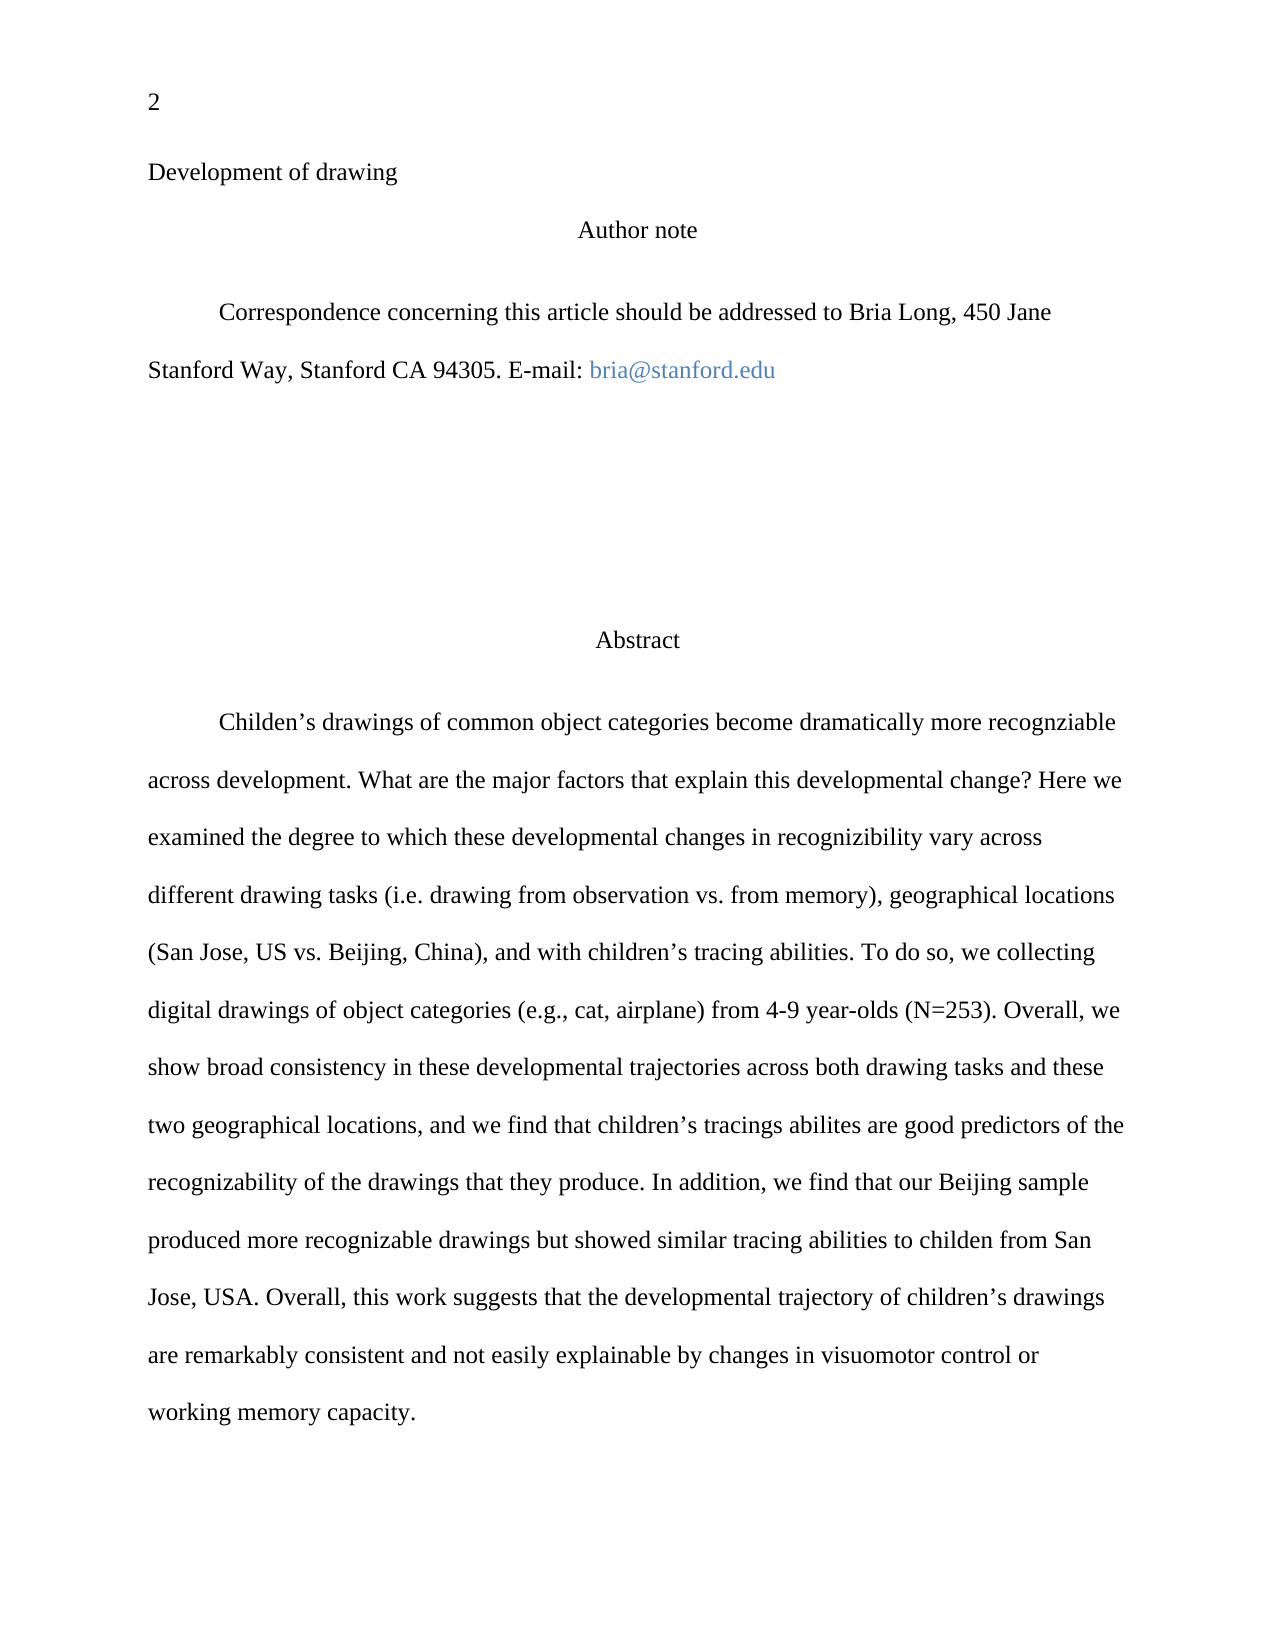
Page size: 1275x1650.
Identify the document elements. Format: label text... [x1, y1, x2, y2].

text Author note [148, 215, 1127, 244]
text Abstract [148, 625, 1127, 654]
text Correspondence concerning this article should be addressed to Bria Long, 450 Jane Stanford Way, Stanford CA 94305. E-mail: bria@stanford.edu [148, 297, 1127, 384]
text Childen’s drawings of common object categories become dramatically more recognziable across development. What are the major factors that explain this developmental change? Here we examined the degree to which these developmental changes in recognizibility vary across different drawing tasks (i.e. drawing from observation vs. from memory), geographical locations (San Jose, US vs. Beijing, China), and with children’s tracing abilities. To do so, we collecting digital drawings of object categories (e.g., cat, airplane) from 4-9 year-olds (N=253). Overall, we show broad consistency in these developmental trajectories across both drawing tasks and these two geographical locations, and we find that children’s tracings abilites are good predictors of the recognizability of the drawings that they produce. In addition, we find that our Beijing sample produced more recognizable drawings but showed similar tracing abilities to childen from San Jose, USA. Overall, this work suggests that the developmental trajectory of children’s drawings are remarkably consistent and not easily explainable by changes in visuomotor control or working memory capacity. [148, 707, 1127, 1426]
